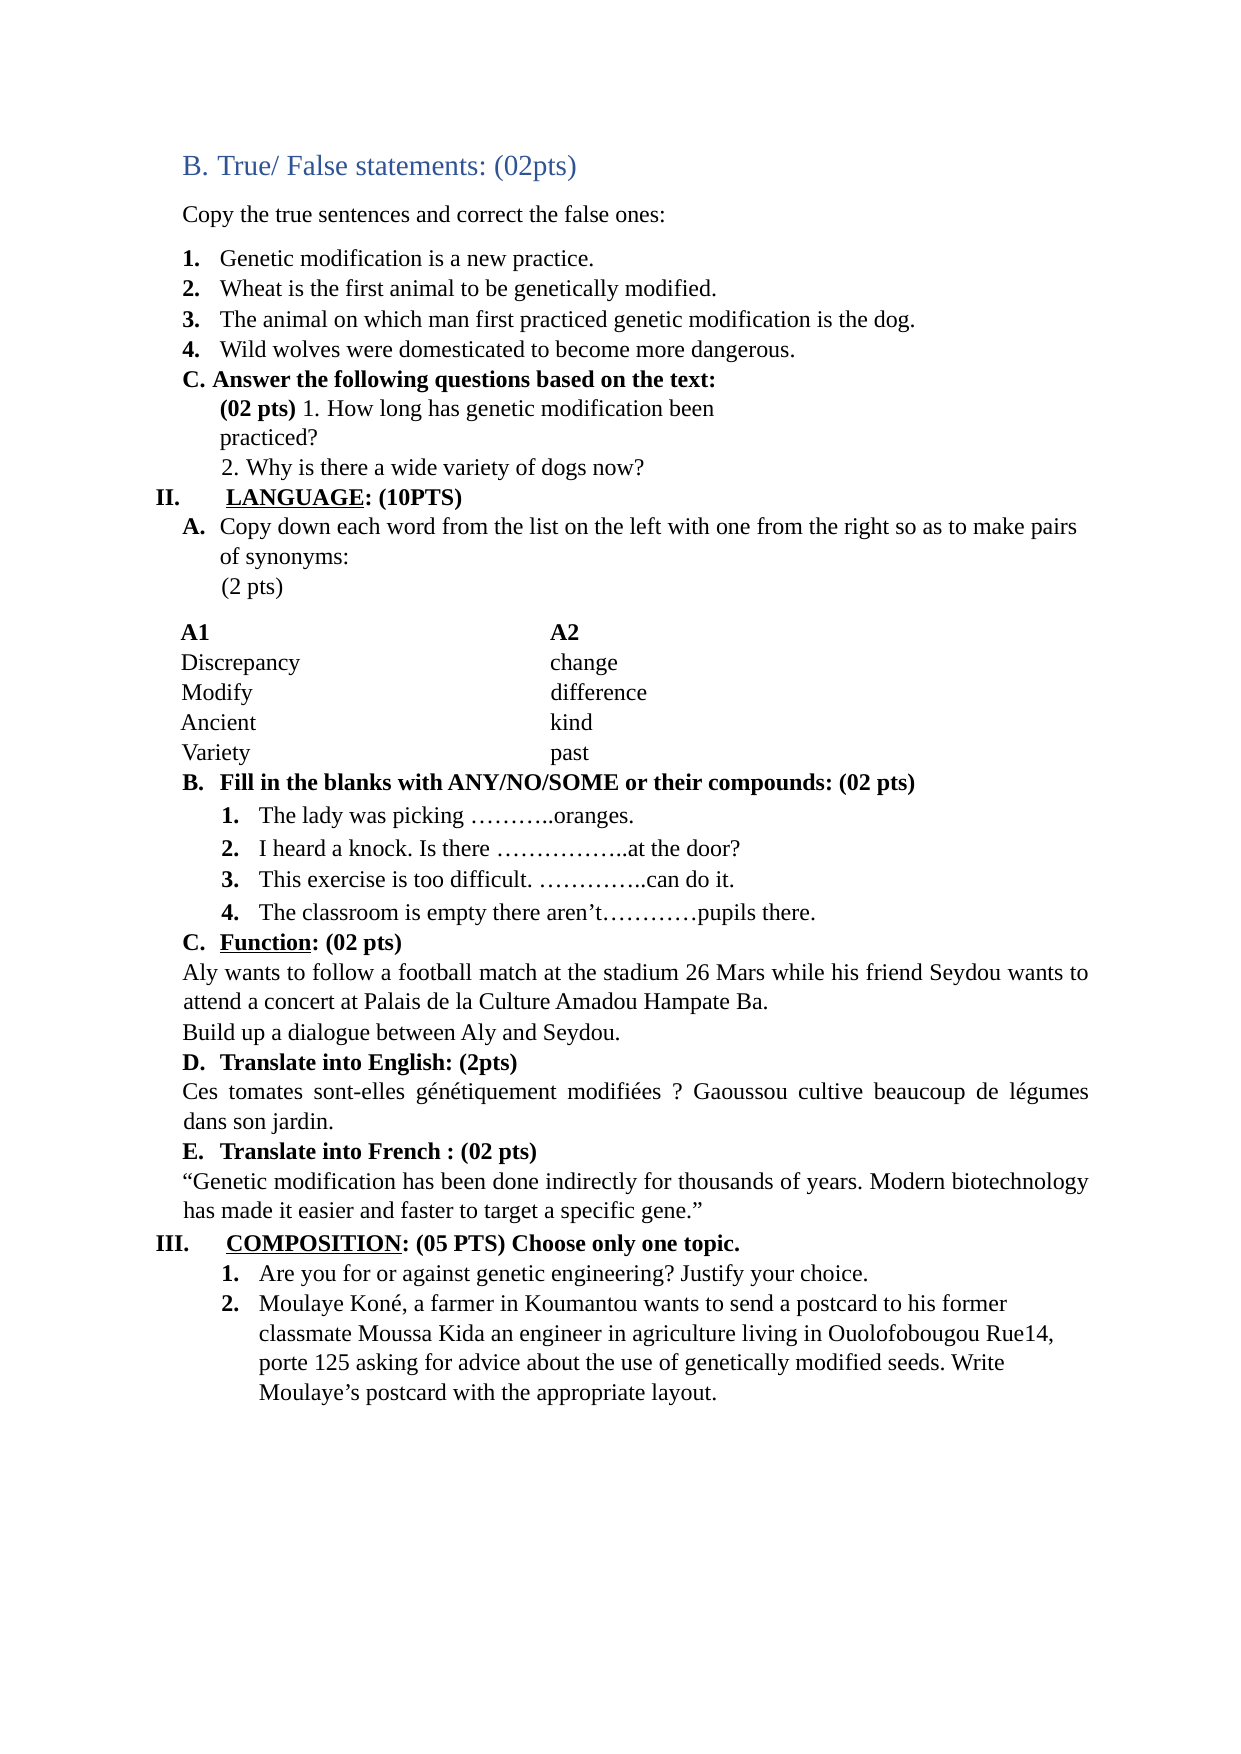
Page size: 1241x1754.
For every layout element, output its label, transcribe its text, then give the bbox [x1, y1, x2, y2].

list Are you for or against genetic engineering? Justify your choice. [221, 1258, 1092, 1286]
list Fill in the blanks with ANY/NO/SOME or their compounds: (02 pts) [182, 768, 1091, 796]
list COMPOSITION: (05 PTS) Choose only one topic. [155, 1229, 1091, 1257]
list This exercise is too difficult. …………..can do it. [221, 865, 1091, 892]
list I heard a knock. Is there ……………..at the door? [221, 834, 1091, 862]
text Copy the true sentences and correct the false ones: [182, 200, 1091, 227]
list Translate into French : (02 pts) [182, 1137, 1091, 1165]
text Ces tomates sont-elles génétiquement modifiées ? Gaoussou cultive beaucoup de légumes dans son jardin. [182, 1077, 1091, 1134]
text Variety past [148, 738, 1093, 766]
text Ancient kind [148, 708, 1093, 736]
list Moulaye Koné, a farmer in Koumantou wants to send a postcard to his former classmate Moussa Kida an engineer in agriculture living in Ouolofobougou Rue14, porte 125 asking for advice about the use of genetically modified seeds. Write Moulaye’s postcard with the appropriate layout. [221, 1289, 1092, 1406]
list Wild wolves were domesticated to become more dangerous. [182, 335, 1091, 362]
list Genetic modification is a new practice. [182, 244, 1091, 272]
text Build up a dialogue between Aly and Seydou. [182, 1017, 1091, 1045]
list Wheat is the first animal to be genetically modified. [182, 274, 1091, 302]
text Modify difference [148, 678, 1093, 705]
text A1 A2 [148, 618, 1093, 646]
text (2 pts) [221, 572, 1091, 600]
list Translate into English: (2pts) [182, 1048, 1091, 1075]
text “Genetic modification has been done indirectly for thousands of years. Modern biotechnology has made it easier and faster to target a specific gene.” [182, 1167, 1091, 1224]
list LANGUAGE: (10PTS) [155, 483, 1091, 510]
list Copy down each word from the list on the left with one from the right so as to make pairs of synonyms: [182, 512, 1091, 570]
list The classroom is empty there aren’t…………pupils there. [221, 898, 1091, 925]
list Function: (02 pts) [182, 928, 1091, 956]
list The animal on which man first practiced genetic modification is the dog. [182, 305, 1091, 332]
list The lady was picking ………..oranges. [221, 801, 1091, 829]
text C. Answer the following questions based on the text: (02 pts) 1. How long has genetic modification been practiced? [182, 365, 731, 451]
subtitle B. True/ False statements: (02pts) [182, 148, 1093, 181]
text Discrepancy change [148, 647, 1093, 675]
text 2. Why is there a wide variety of dogs now? [221, 453, 1091, 480]
text Aly wants to follow a football match at the stadium 26 Mars while his friend Seydou wants to attend a concert at Palais de la Culture Amadou Hampate Ba. [182, 957, 1091, 1015]
